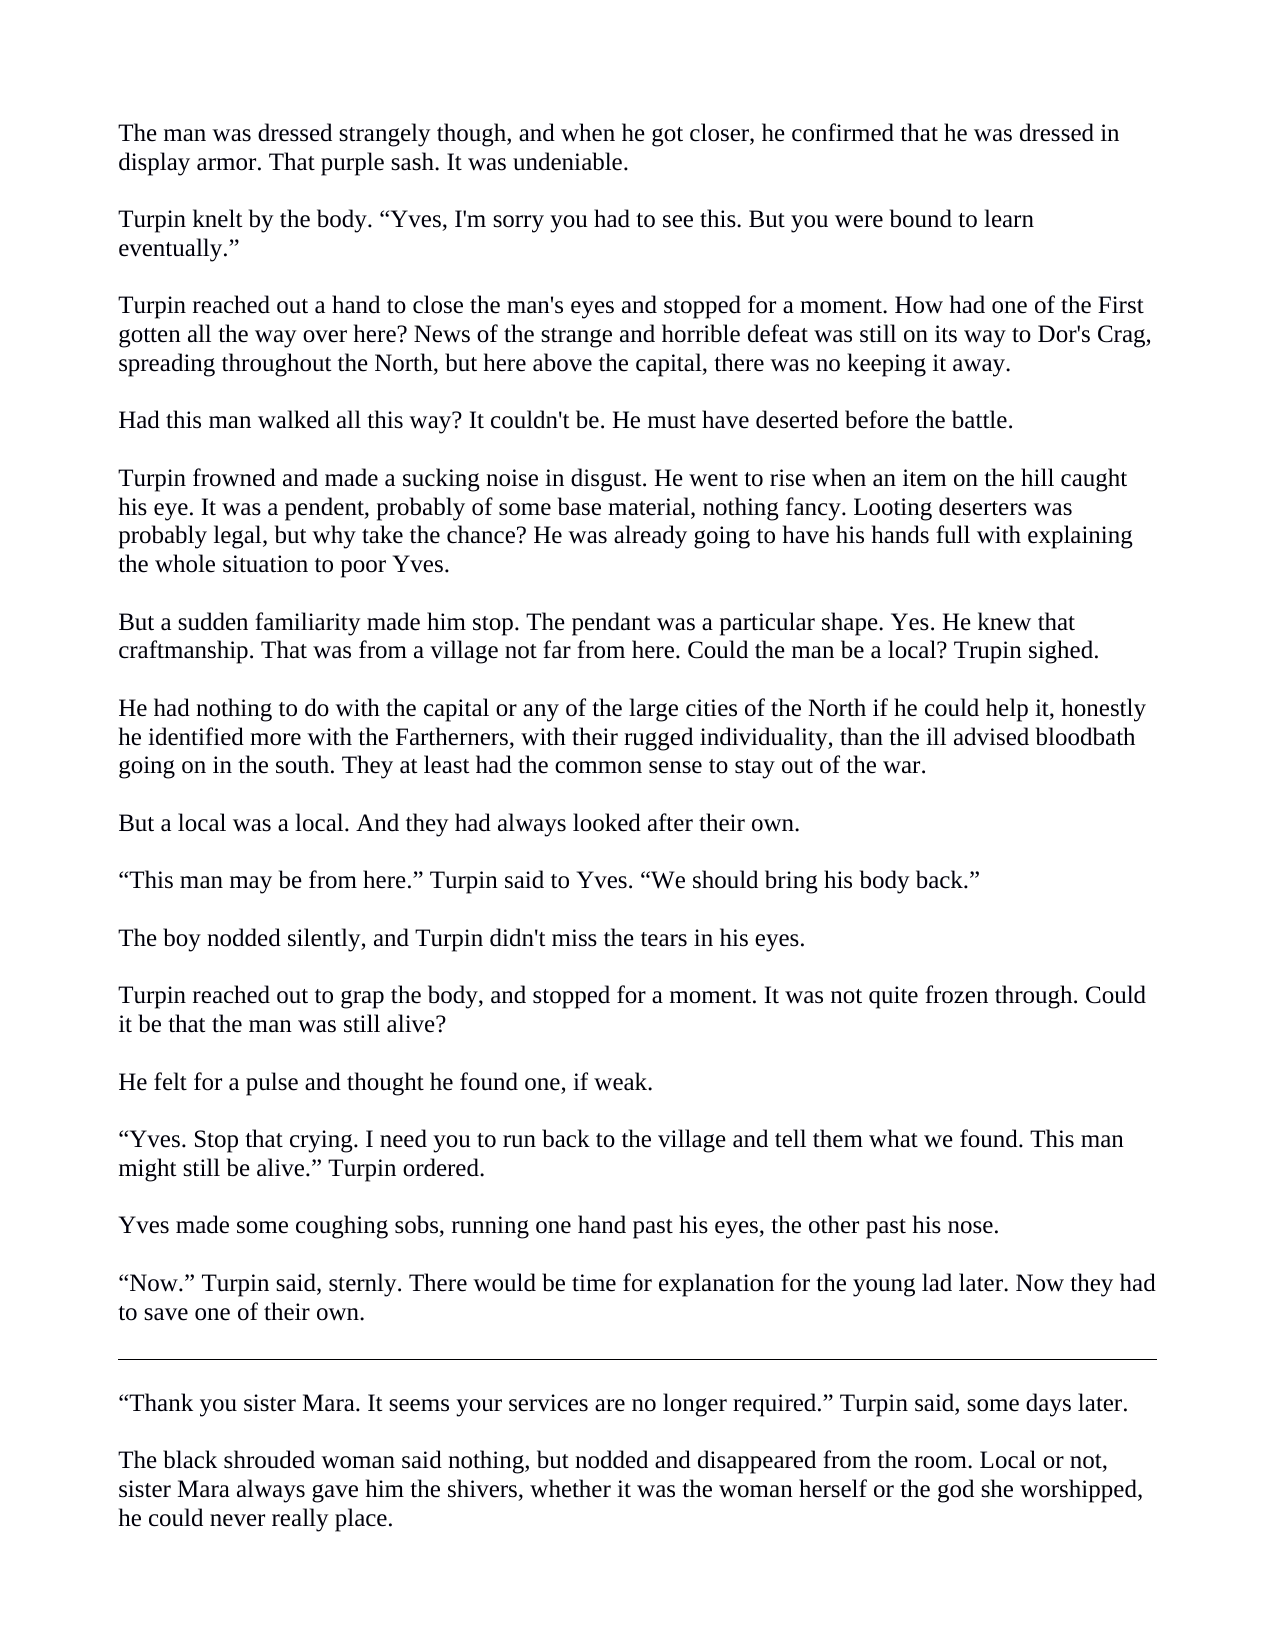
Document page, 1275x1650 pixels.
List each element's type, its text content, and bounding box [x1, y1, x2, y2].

text He had nothing to do with the capital or any of the large cities of the North if he could help it, honestly he identified more with the Fartherners, with their rugged individuality, than the ill advised bloodbath going on in the south. They at least had the common sense to stay out of the war. [118, 693, 1157, 779]
text The man was dressed strangely though, and when he got closer, he confirmed that he was dressed in display armor. That purple sash. It was undeniable. [118, 118, 1157, 176]
text The boy nodded silently, and Turpin didn't miss the tears in his eyes. [118, 923, 1157, 952]
text “Thank you sister Mara. It seems your services are no longer required.” Turpin said, some days later. [118, 1388, 1157, 1417]
text But a local was a local. And they had always looked after their own. [118, 808, 1157, 837]
text Turpin reached out to grap the body, and stopped for a moment. It was not quite frozen through. Could it be that the man was still alive? [118, 981, 1157, 1038]
text “Yves. Stop that crying. I need you to run back to the village and tell them what we found. This man might still be alive.” Turpin ordered. [118, 1124, 1157, 1182]
text Had this man walked all this way? It couldn't be. He must have deserted before the battle. [118, 406, 1157, 434]
text “This man may be from here.” Turpin said to Yves. “We should bring his body back.” [118, 866, 1157, 894]
text But a sudden familiarity made him stop. The pendant was a particular shape. Yes. He knew that craftmanship. That was from a village not far from here. Could the man be a local? Trupin sighed. [118, 607, 1157, 664]
text “Now.” Turpin said, sternly. There would be time for explanation for the young lad later. Now they had to save one of their own. [118, 1268, 1157, 1326]
text Turpin frowned and made a sucking noise in disgust. He went to rise when an item on the hill caught his eye. It was a pendent, probably of some base material, nothing fancy. Looting deserters was probably legal, but why take the chance? He was already going to have his hands full with explaining the whole situation to poor Yves. [118, 463, 1157, 578]
text Yves made some coughing sobs, running one hand past his eyes, the other past his nose. [118, 1211, 1157, 1239]
text Turpin reached out a hand to close the man's eyes and stopped for a moment. How had one of the First gotten all the way over here? News of the strange and horrible defeat was still on its way to Dor's Crag, spreading throughout the North, but here above the capital, there was no keeping it away. [118, 291, 1157, 377]
text Turpin knelt by the body. “Yves, I'm sorry you had to see this. But you were bound to learn eventually.” [118, 204, 1157, 262]
text The black shrouded woman said nothing, but nodded and disappeared from the room. Local or not, sister Mara always gave him the shivers, whether it was the woman herself or the god she worshipped, he could never really place. [118, 1445, 1157, 1532]
text He felt for a pulse and thought he found one, if weak. [118, 1067, 1157, 1096]
